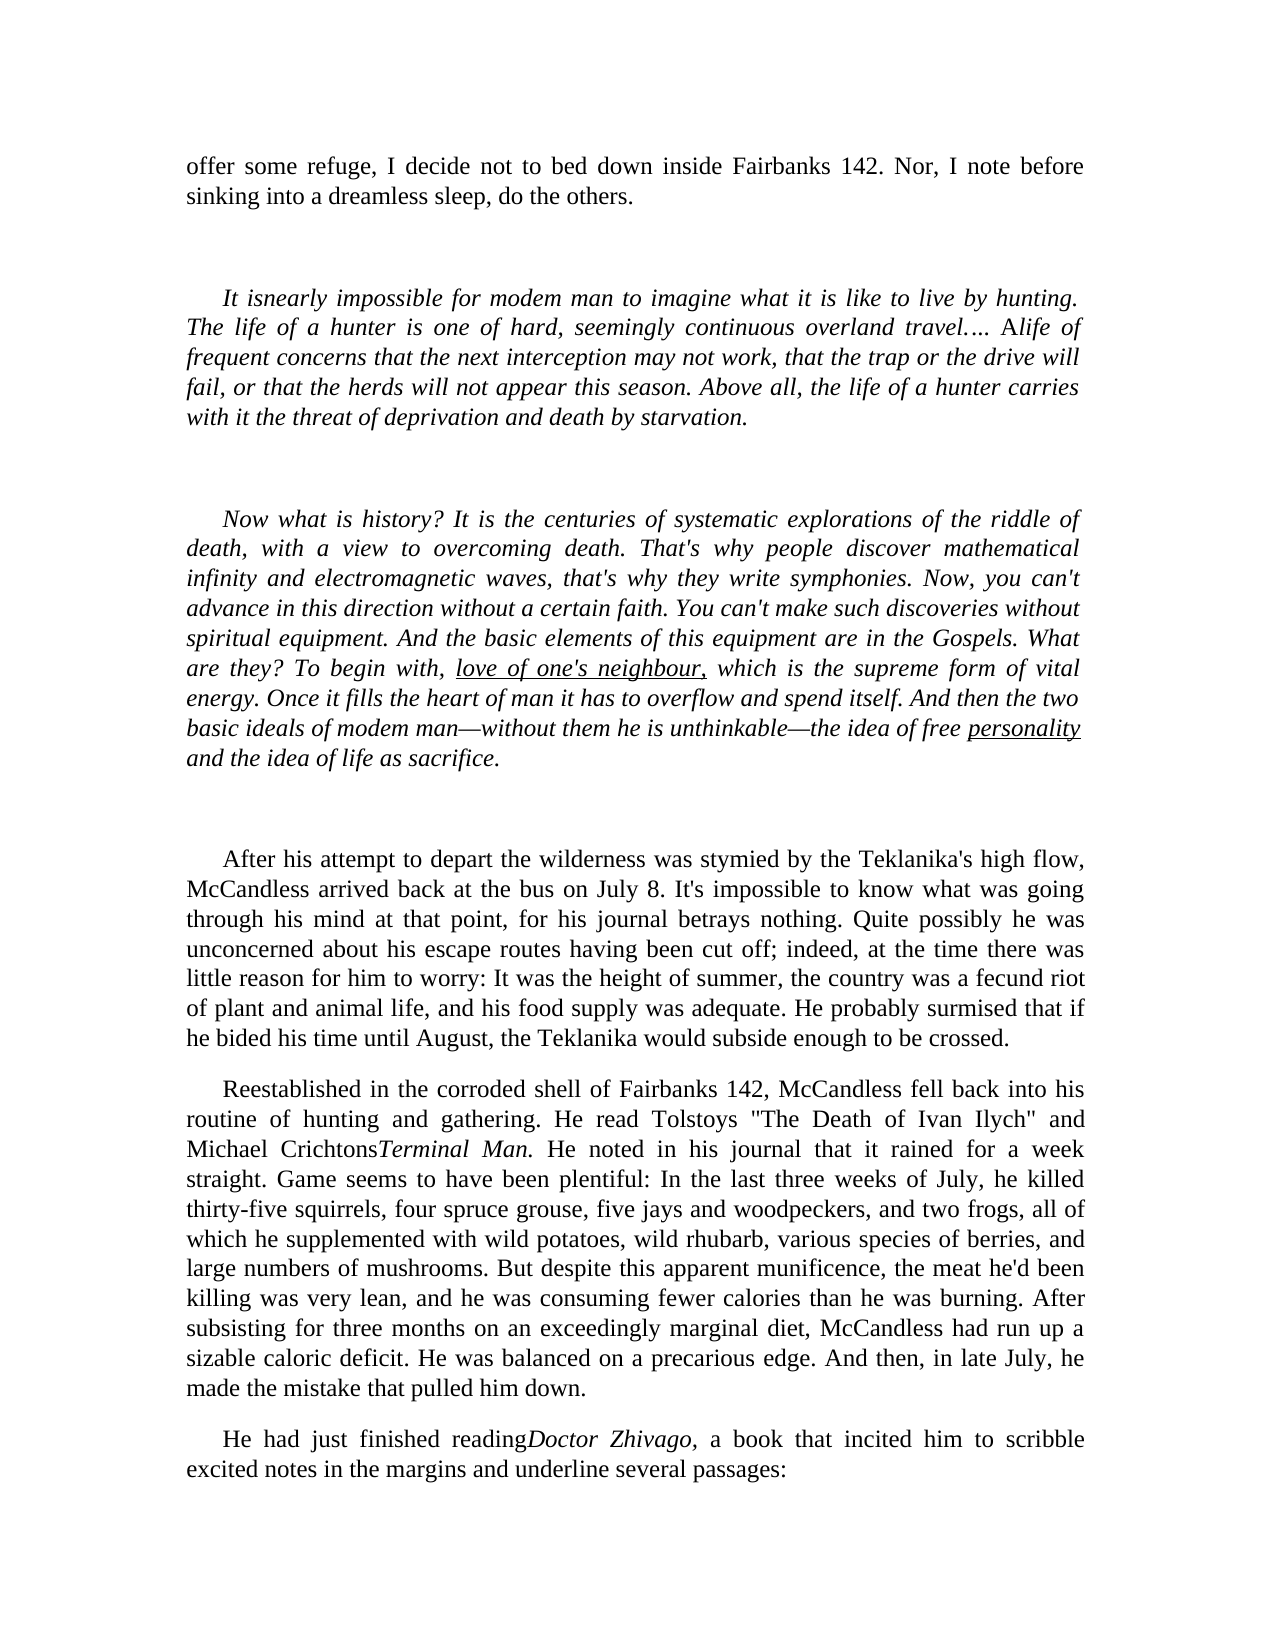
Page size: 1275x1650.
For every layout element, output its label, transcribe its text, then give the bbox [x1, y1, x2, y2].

text He had just finished readingDoctor Zhivago, a book that incited him to scribble excited notes in the margins and underline several passages: [186, 1424, 1086, 1483]
text It isnearly impossible for modem man to imagine what it is like to live by hunting. The life of a hunter is one of hard, seemingly continuous overland travel.... Alife of frequent concerns that the next interception may not work, that the trap or the drive will fail, or that the herds will not appear this season. Above all, the life of a hunter carries with it the threat of deprivation and death by starvation. [186, 283, 1083, 431]
text After his attempt to depart the wilderness was stymied by the Teklanika's high flow, McCandless arrived back at the bus on July 8. It's impossible to know what was going through his mind at that point, for his journal betrays nothing. Quite possibly he was unconcerned about his escape routes having been cut off; indeed, at the time there was little reason for him to worry: It was the height of summer, the country was a fecund riot of plant and animal life, and his food supply was adequate. He probably surmised that if he bided his time until August, the Teklanika would subside enough to be crossed. [186, 844, 1086, 1052]
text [187, 151, 1087, 210]
text Reestablished in the corroded shell of Fairbanks 142, McCandless fell back into his routine of hunting and gathering. He read Tolstoys "The Death of Ivan Ilych" and Michael CrichtonsTerminal Man. He noted in his journal that it rained for a week straight. Game seems to have been plentiful: In the last three weeks of July, he killed thirty-five squirrels, four spruce grouse, five jays and woodpeckers, and two frogs, all of which he supplemented with wild potatoes, wild rhubarb, various species of berries, and large numbers of mushrooms. But despite this apparent munificence, the meat he'd been killing was very lean, and he was consuming fewer calories than he was burning. After subsisting for three months on an exceedingly marginal diet, McCandless had run up a sizable caloric deficit. He was balanced on a precarious edge. And then, in late July, he made the mistake that pulled him down. [186, 1074, 1086, 1402]
text Now what is history? It is the centuries of systematic explorations of the riddle of death, with a view to overcoming death. That's why people discover mathematical infinity and electromagnetic waves, that's why they write symphonies. Now, you can't advance in this direction without a certain faith. You can't make such discoveries without spiritual equipment. And the basic elements of this equipment are in the Gospels. What are they? To begin with, love of one's neighbour, which is the supreme form of vital energy. Once it fills the heart of man it has to overflow and spend itself. And then the two basic ideals of modem man—without them he is unthinkable—the idea of free personality and the idea of life as sacrifice. [186, 504, 1083, 772]
